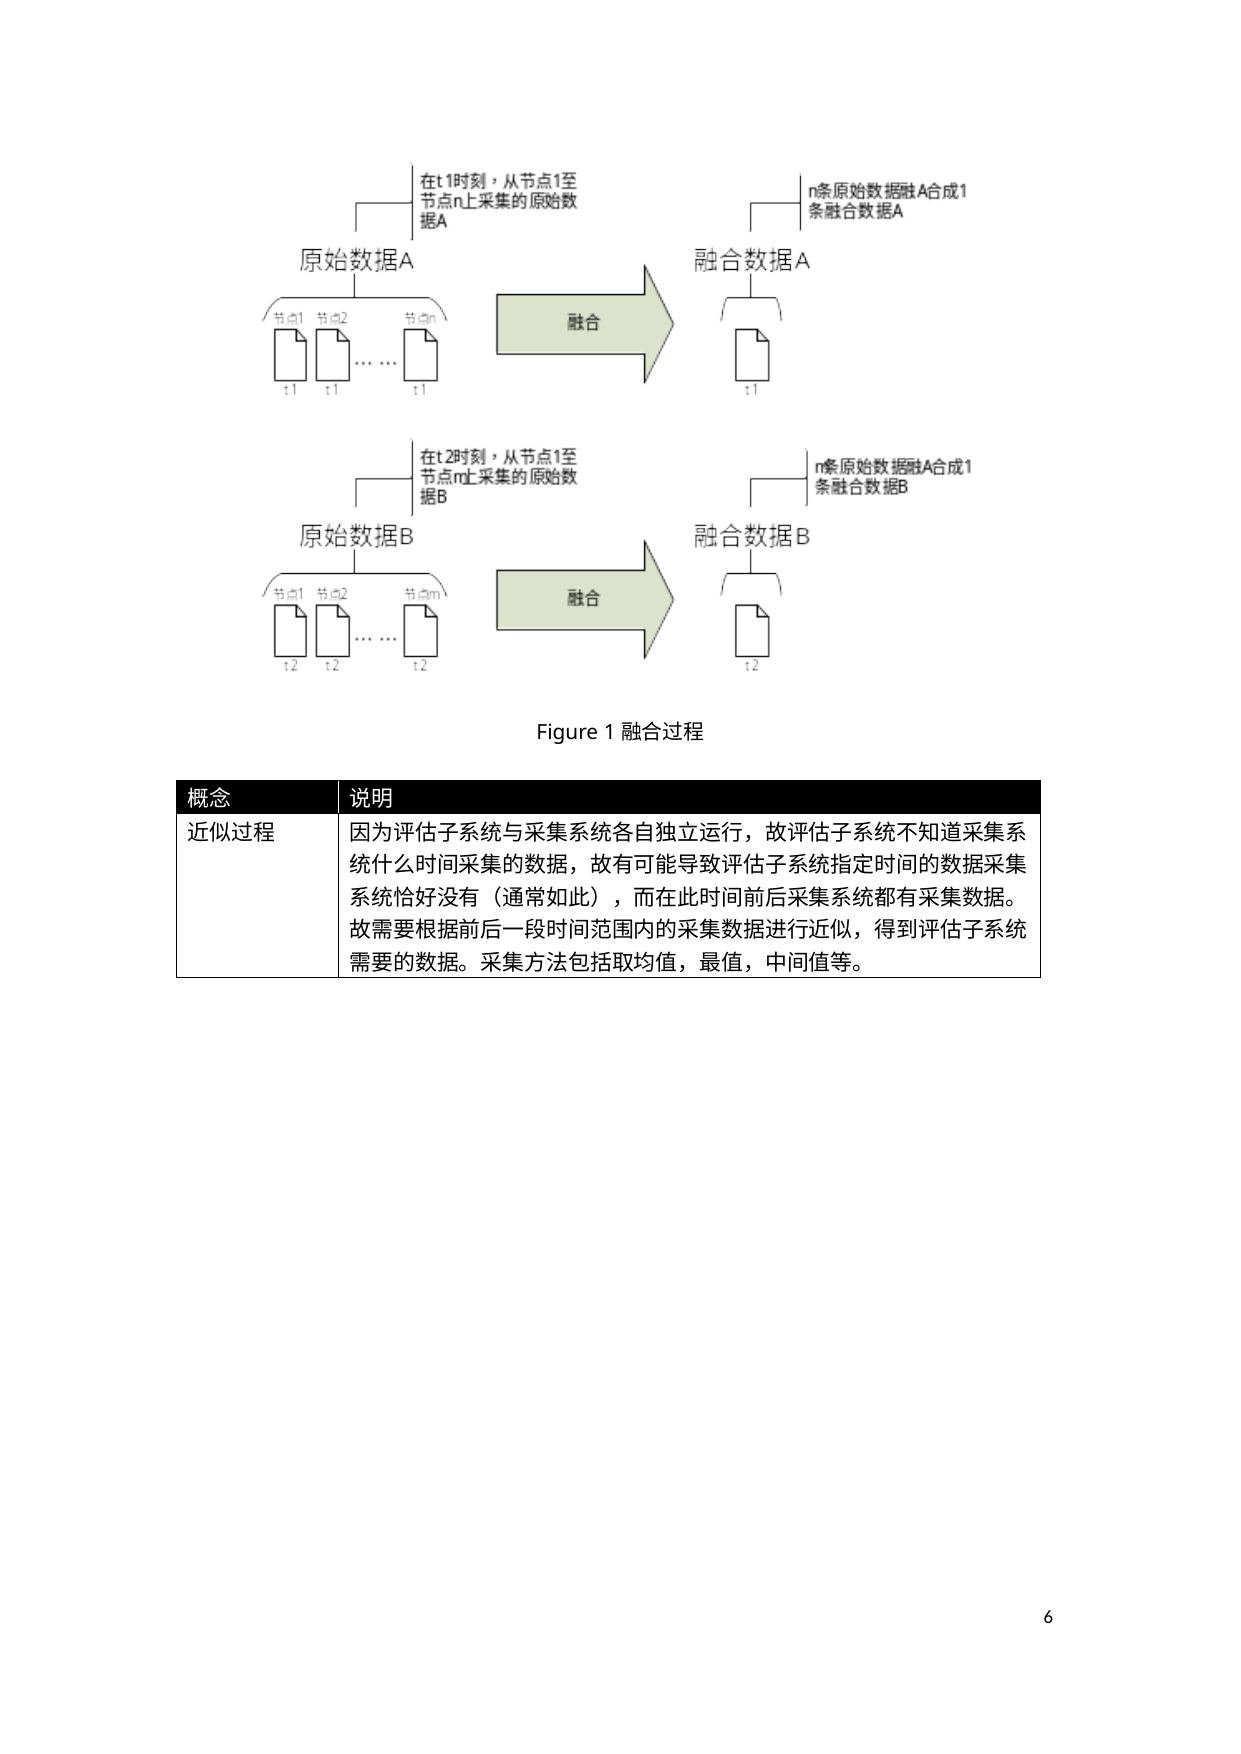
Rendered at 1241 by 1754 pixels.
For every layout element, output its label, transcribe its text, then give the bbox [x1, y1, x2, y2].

table_cell 因为评估子系统与采集系统各自独立运行，故评估子系统不知道采集系统什么时间采集的数据，故有可能导致评估子系统指定时间的数据采集系统恰好没有（通常如此），而在此时间前后采集系统都有采集数据。故需要根据前后一段时间范围内的采集数据进行近似，得到评估子系统需要的数据。采集方法包括取均值，最值，中间值等。 [339, 814, 1040, 977]
table_header 概念 [177, 781, 338, 813]
table_header 说明 [339, 781, 1040, 813]
table_cell 近似过程 [177, 814, 338, 977]
text Figure 1 融合过程 [187, 714, 1053, 747]
